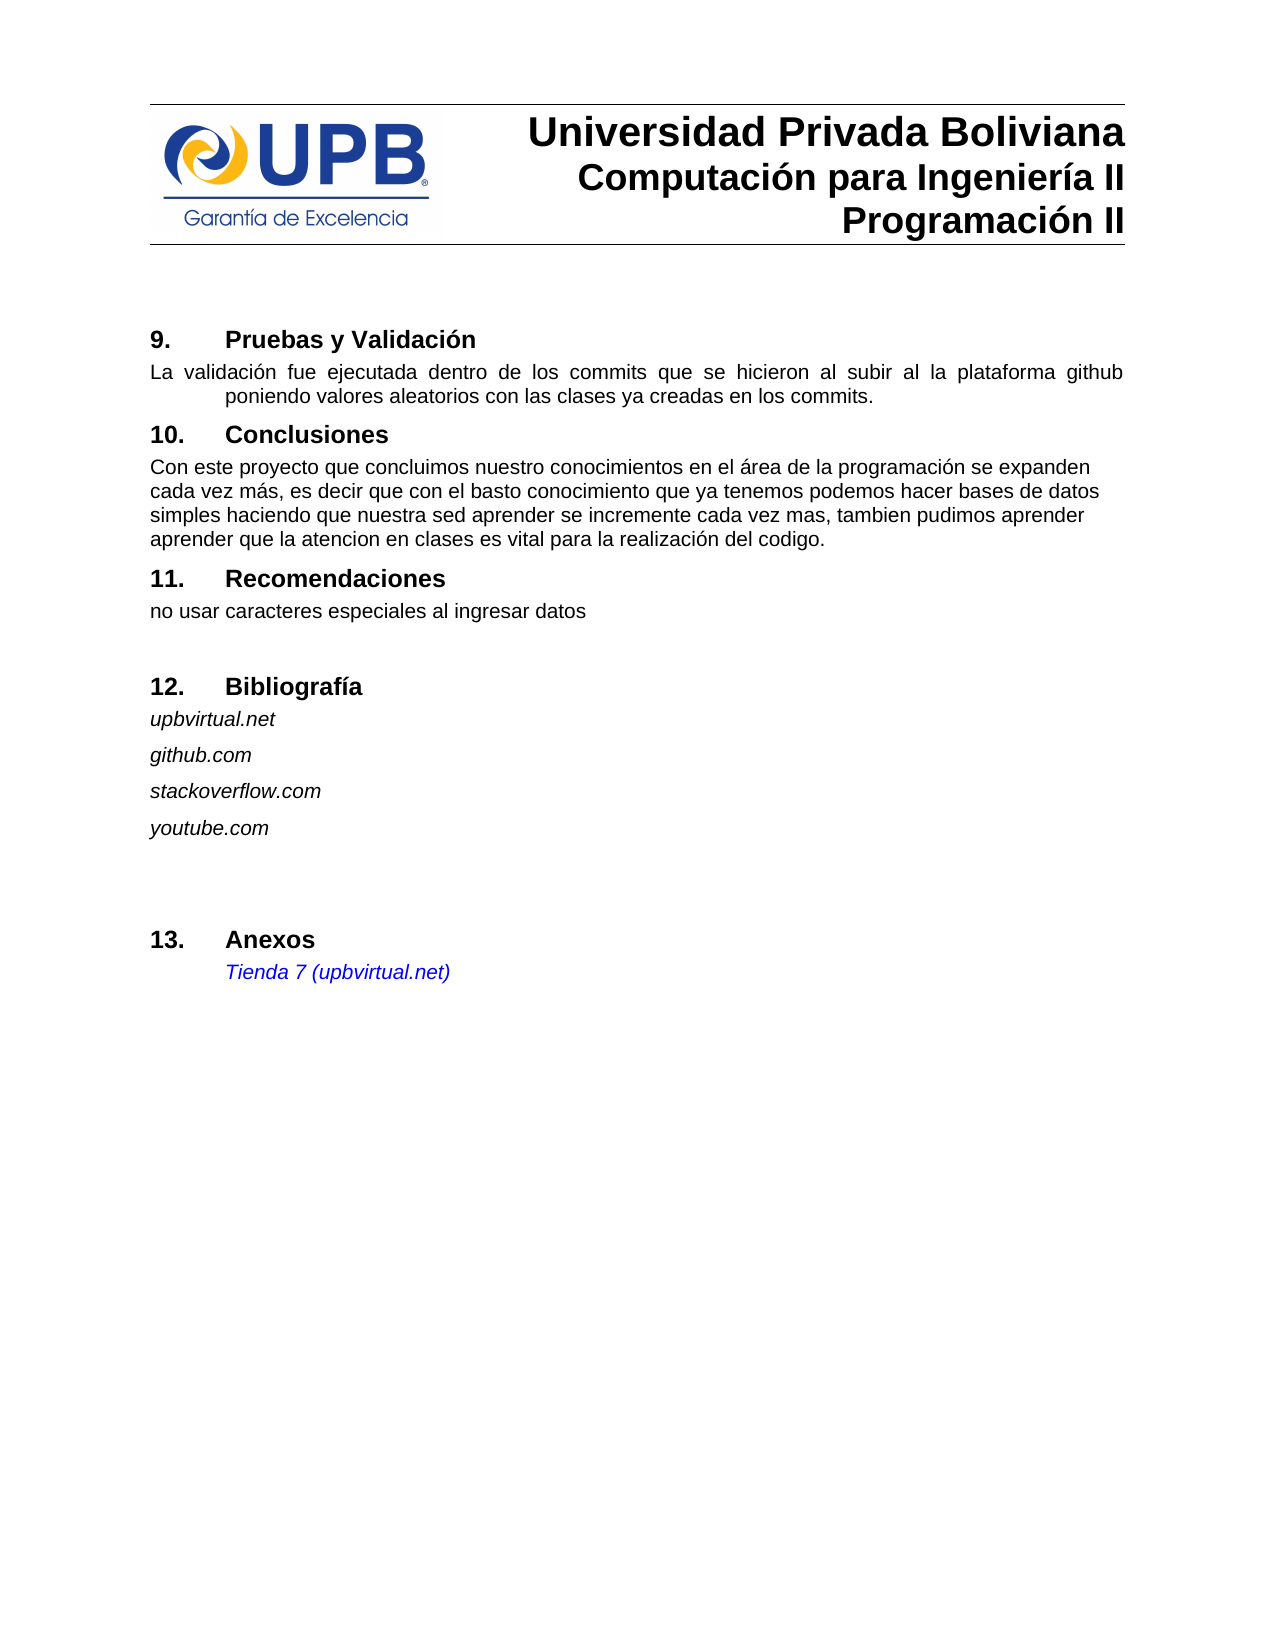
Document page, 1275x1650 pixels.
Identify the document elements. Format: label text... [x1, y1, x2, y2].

subtitle Pruebas y Validación [150, 325, 1125, 353]
picture [150, 111, 445, 238]
text Con este proyecto que concluimos nuestro conocimientos en el área de la programación se expanden cada vez más, es decir que con el basto conocimiento que ya tenemos podemos hacer bases de datos simples haciendo que nuestra sed aprender se incremente cada vez mas, tambien pudimos aprender aprender que la atencion en clases es vital para la realización del codigo. [150, 455, 1125, 551]
subtitle Anexos [150, 925, 1125, 954]
text La validación fue ejecutada dentro de los commits que se hicieron al subir al la plataforma github poniendo valores aleatorios con las clases ya creadas en los commits. [150, 360, 1125, 408]
text github.com [150, 743, 1125, 767]
subtitle Bibliografía [150, 671, 1125, 700]
subtitle Conclusiones [150, 420, 1125, 449]
text youtube.com [150, 816, 1125, 840]
text Tienda 7 (upbvirtual.net) [225, 960, 1125, 984]
text no usar caracteres especiales al ingresar datos [150, 598, 1125, 622]
text stackoverflow.com [150, 779, 1125, 803]
text upbvirtual.net [150, 706, 1125, 730]
subtitle Recomendaciones [150, 563, 1125, 592]
